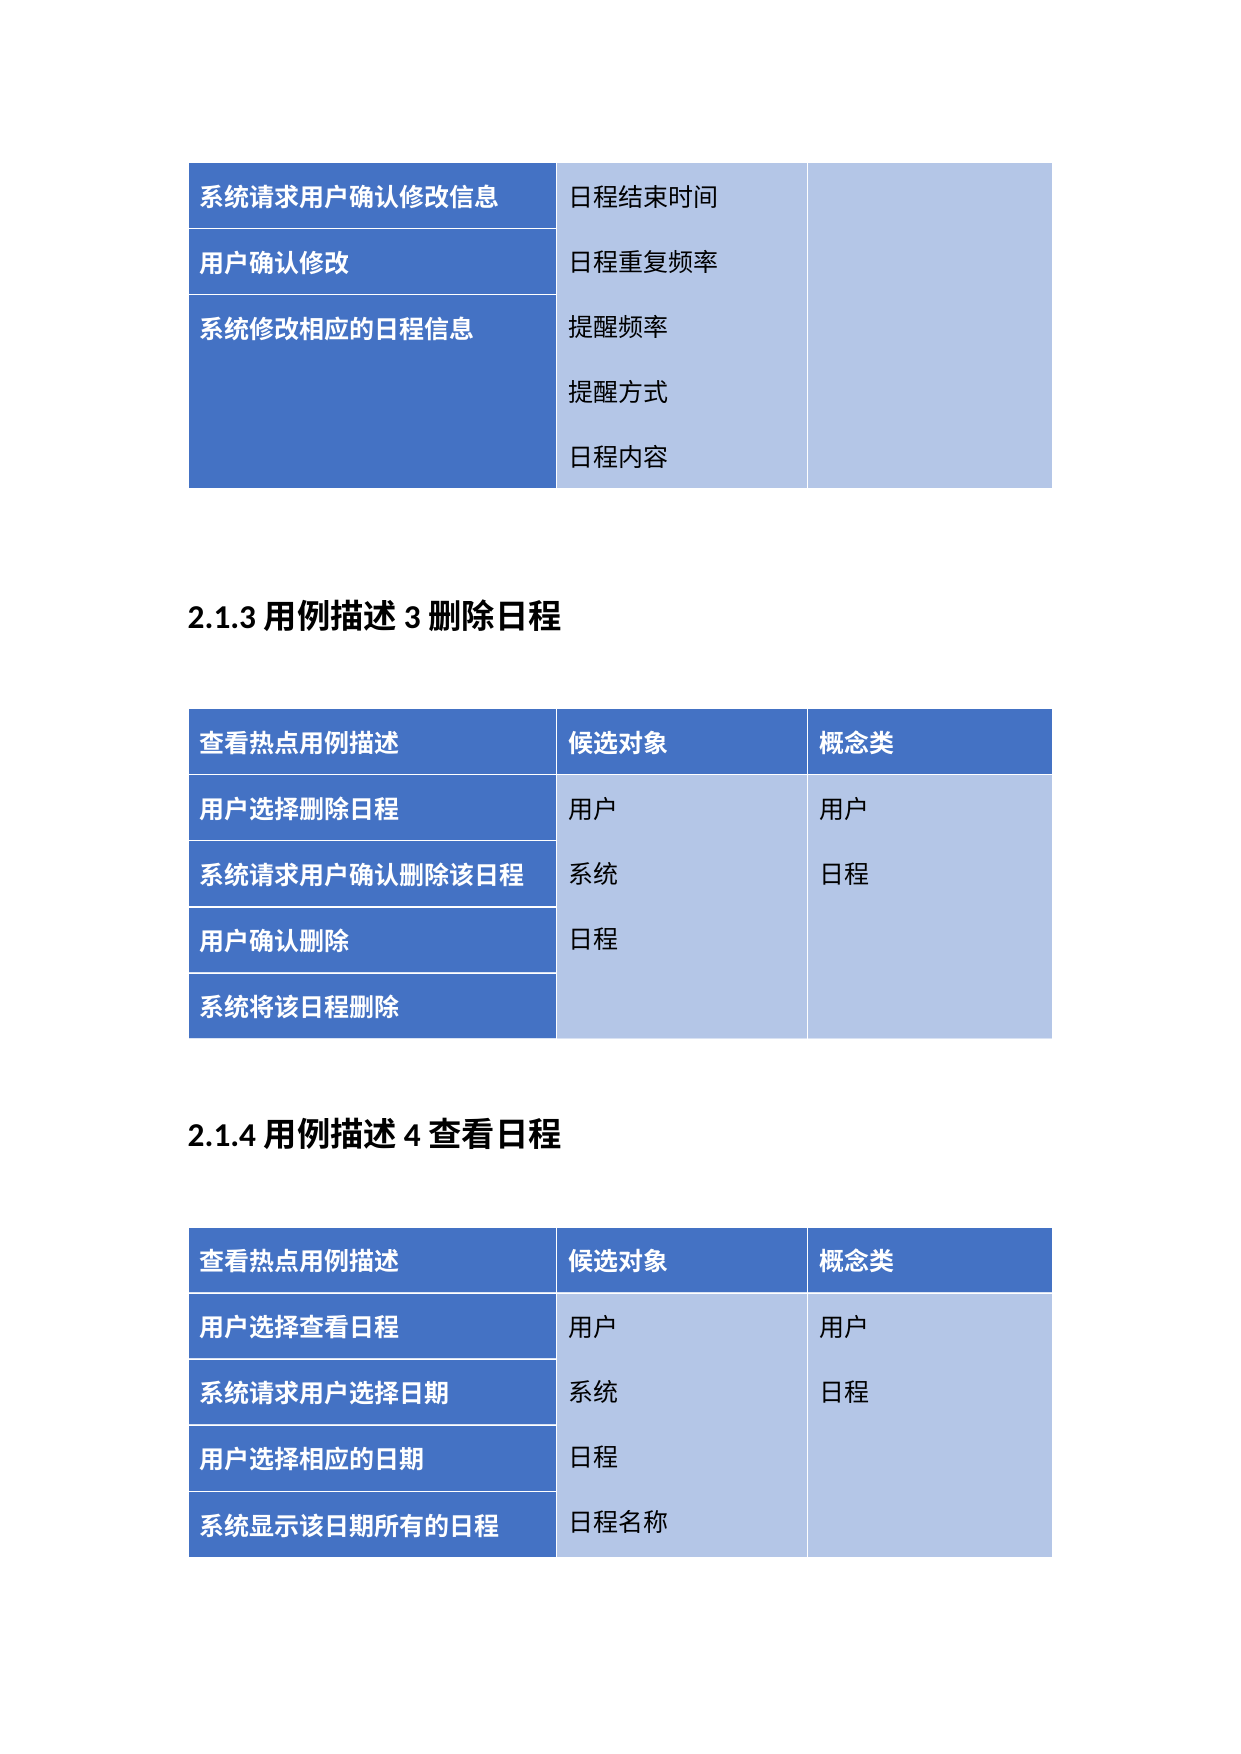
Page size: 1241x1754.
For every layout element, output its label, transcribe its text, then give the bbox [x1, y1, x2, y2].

table_cell 用户选择查看日程 [189, 1294, 556, 1358]
table_cell 用户确认修改 [189, 229, 556, 294]
table_header 候选对象 [557, 709, 807, 774]
table_cell 系统请求用户选择日期 [189, 1360, 556, 1424]
table_header 概念类 [808, 709, 1052, 774]
table_header 查看热点用例描述 [189, 709, 556, 774]
table_cell 用户 系统 日程 [557, 775, 807, 1038]
subtitle 2.1.4 用例描述4 查看日程 [187, 1099, 1053, 1164]
table_cell 用户 日程 [808, 775, 1052, 1038]
table_cell 用户确认删除 [189, 908, 556, 972]
table_cell 用户选择删除日程 [189, 775, 556, 840]
table_header 概念类 [808, 1228, 1052, 1292]
table_cell 系统请求用户确认修改信息 [189, 163, 556, 228]
table_cell 系统请求用户确认删除该日程 [189, 841, 556, 906]
table_cell 系统将该日程删除 [189, 974, 556, 1038]
table_cell 用户 系统 日程 日程名称 日程地点 日程开始时间 日程结束时间 日程重复频率 提醒频率 提醒方式 日程内容 [557, 1294, 807, 1557]
table_cell 用户选择相应的日期 [189, 1426, 556, 1491]
subtitle 2.1.3 用例描述3 删除日程 [187, 581, 1053, 646]
table_cell 系统修改相应的日程信息 [189, 295, 556, 488]
table_cell 系统显示该日期所有的日程 [189, 1492, 556, 1557]
table_cell 用户 日程 [808, 1294, 1052, 1557]
table_header 查看热点用例描述 [189, 1228, 556, 1292]
table_header 候选对象 [557, 1228, 807, 1292]
